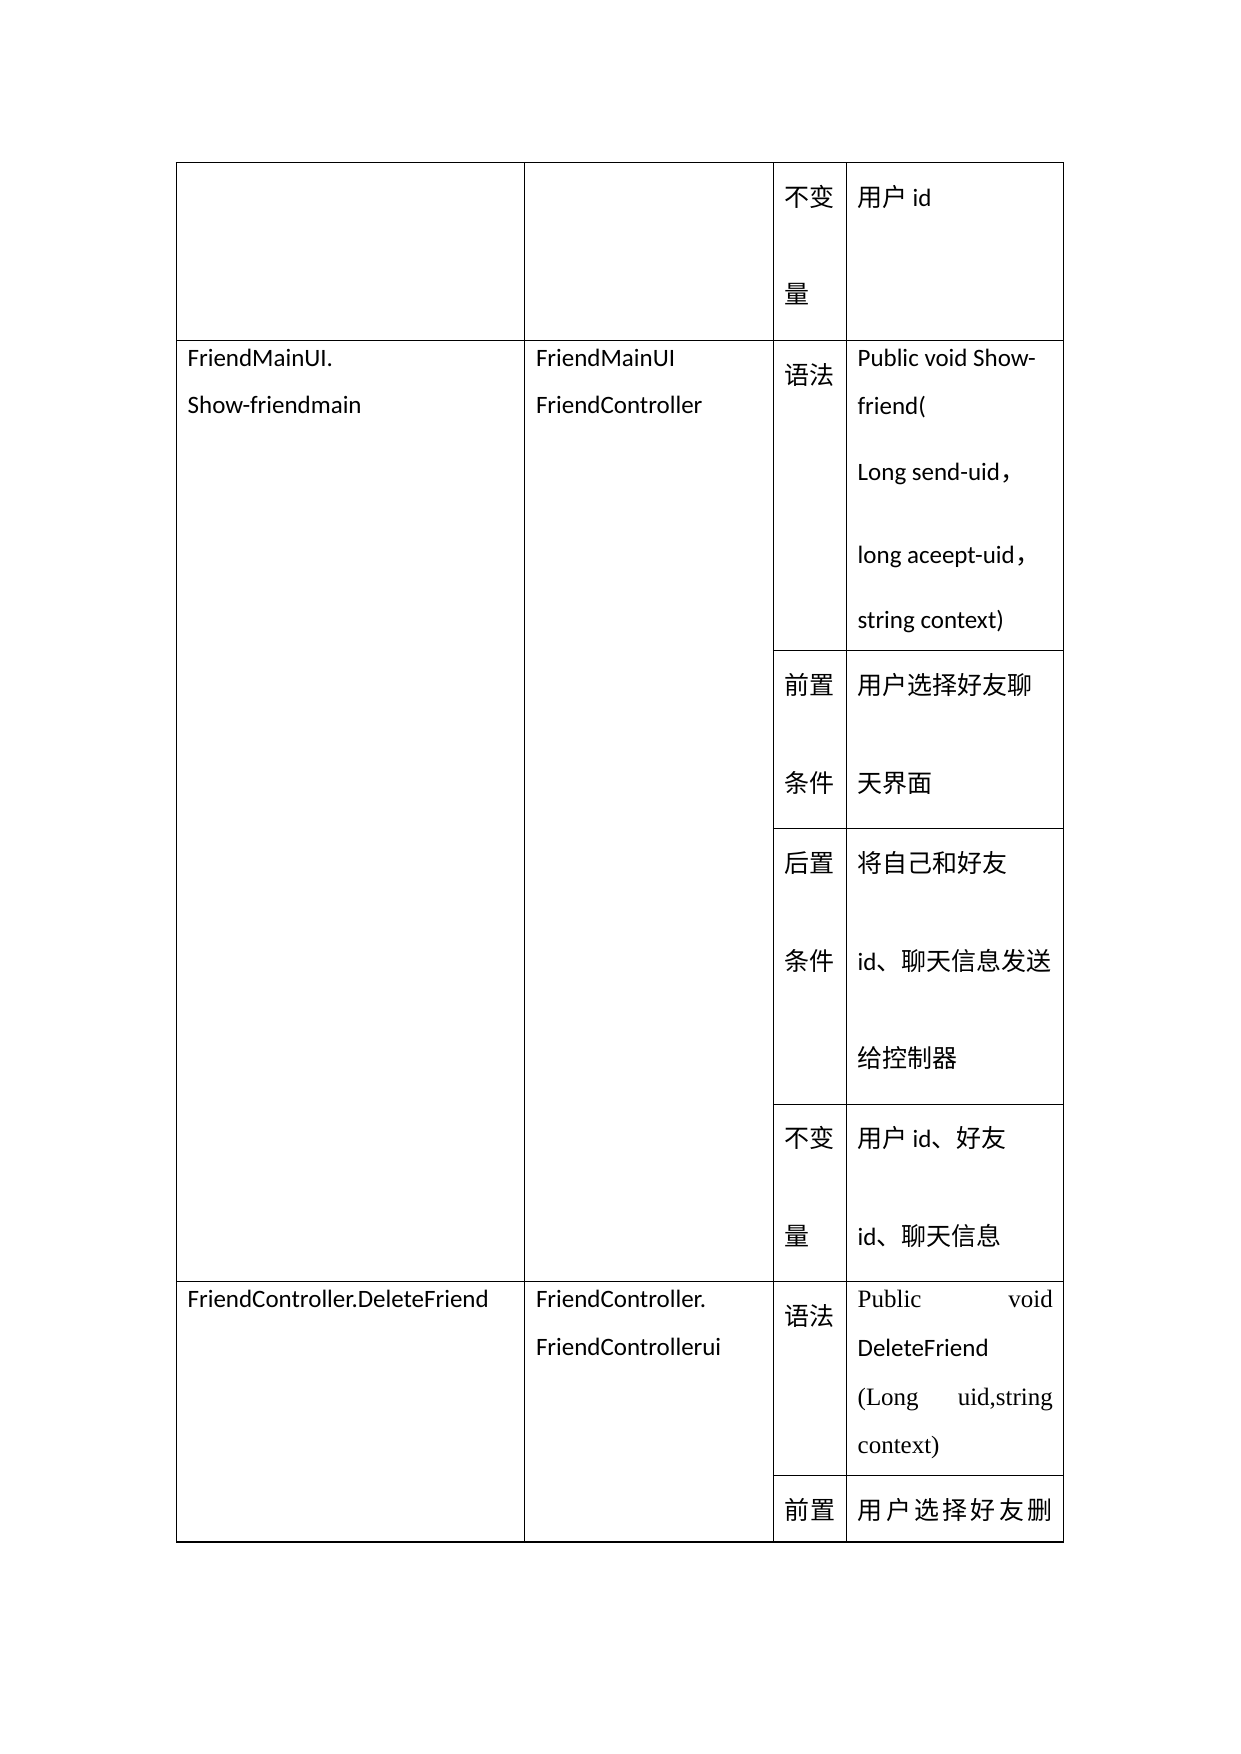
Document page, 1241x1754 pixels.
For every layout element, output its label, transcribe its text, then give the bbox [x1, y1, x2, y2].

table_cell 不变量 [774, 163, 846, 340]
table_cell FriendMainUI. Show-friendmain [177, 341, 524, 1281]
table_cell 后置条件 [774, 829, 846, 1103]
table_cell 前置条件 [774, 1476, 846, 1541]
table_cell 前置条件 [774, 651, 846, 828]
table_cell 用户id [847, 163, 1063, 340]
table_cell FriendMainUI FriendController [525, 341, 773, 1281]
table_cell 用户选择好友聊天界面 [847, 651, 1063, 828]
table_cell Public void DeleteFriend (Long uid,string context) [847, 1282, 1063, 1475]
table_cell 语法 [774, 1282, 846, 1475]
table_cell 用户id、好友id、聊天信息 [847, 1105, 1063, 1281]
table_cell FriendController.DeleteFriend [177, 1282, 524, 1541]
table_cell 语法 [774, 341, 846, 650]
table_cell 不变量 [774, 1105, 846, 1281]
table_cell FriendController. FriendControllerui [525, 1282, 773, 1541]
table_cell Public void Show-friend( Long send-uid， long aceept-uid， string context) [847, 341, 1063, 650]
table_cell 将自己和好友id、聊天信息发送给控制器 [847, 829, 1063, 1103]
table_cell 用户选择好友删除按钮 [847, 1476, 1063, 1541]
